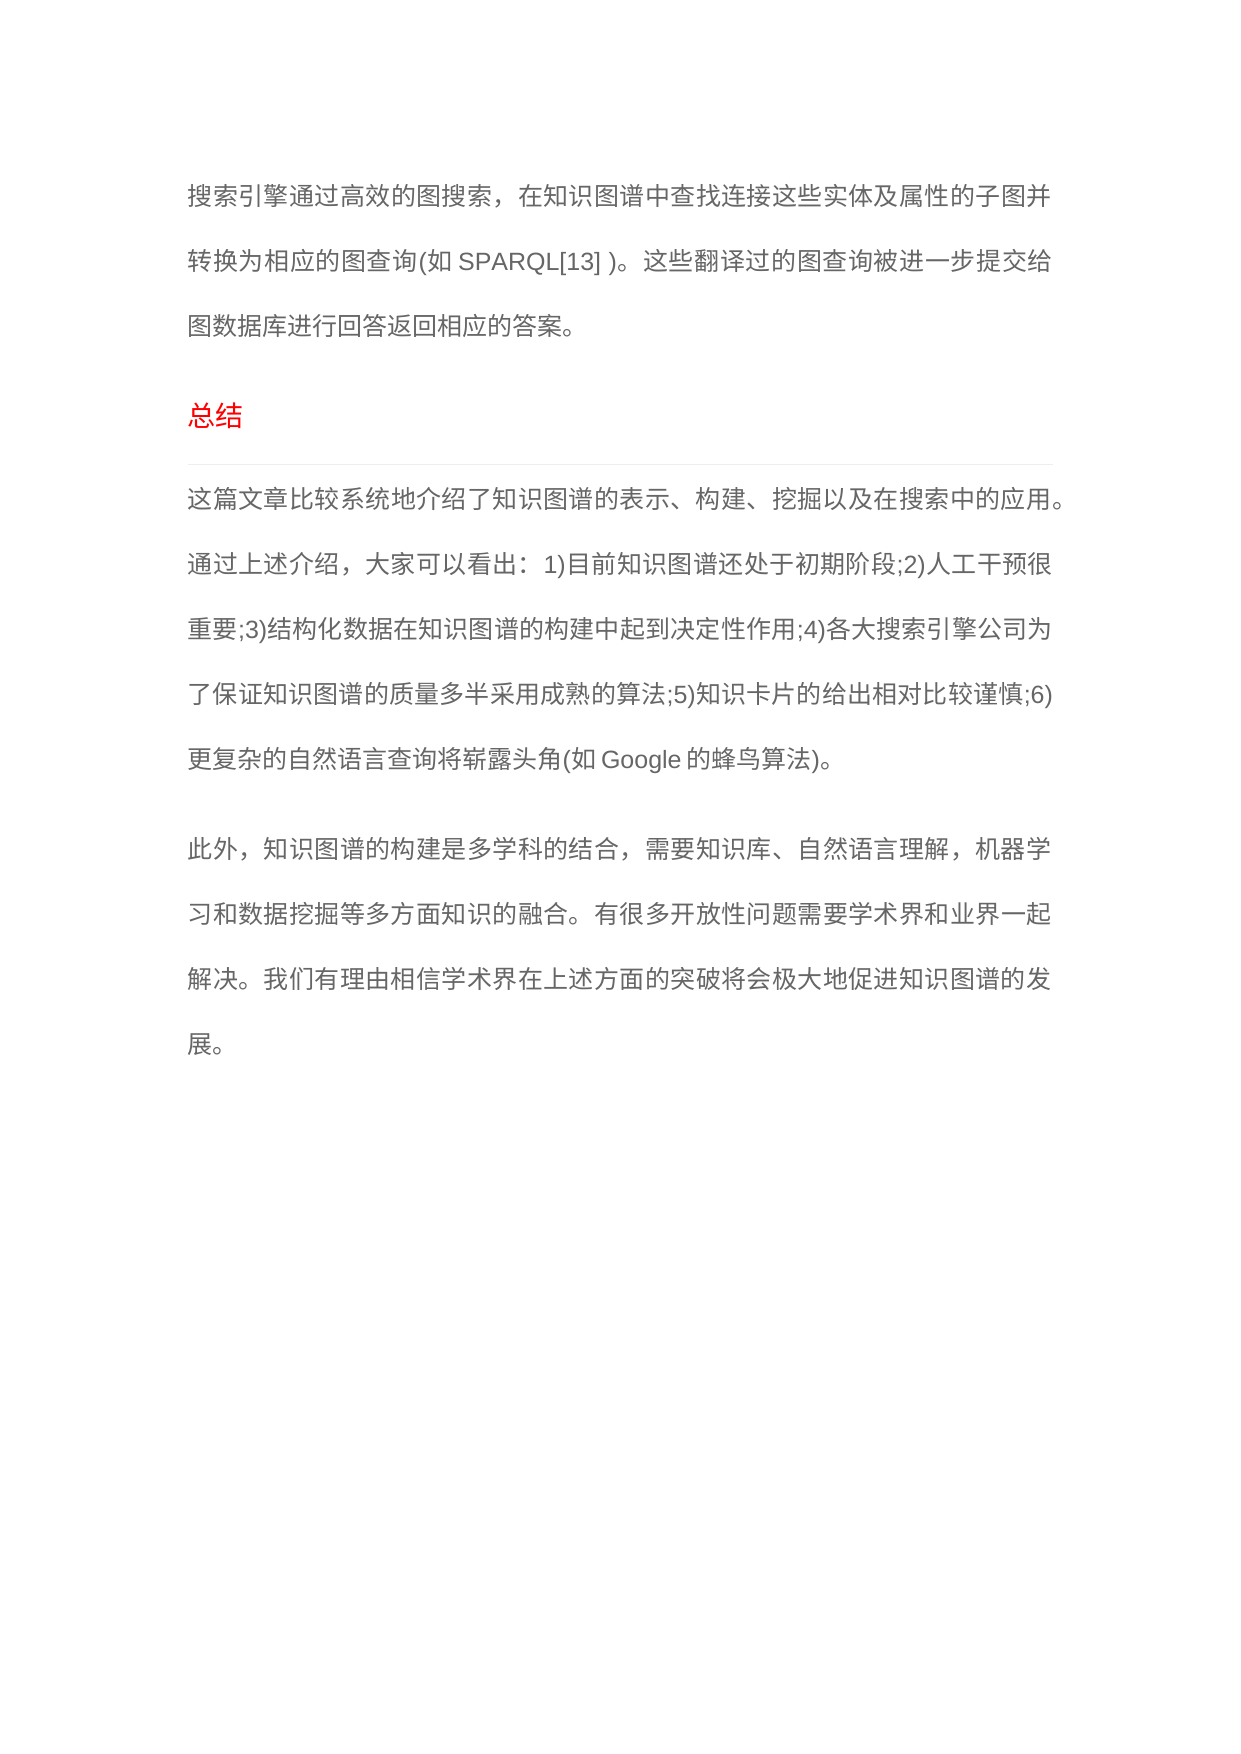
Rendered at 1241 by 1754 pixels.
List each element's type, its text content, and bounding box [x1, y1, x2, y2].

text 此外，知识图谱的构建是多学科的结合，需要知识库、自然语言理解，机器学习和数据挖掘等多方面知识的融合。有很多开放性问题需要学术界和业界一起解决。我们有理由相信学术界在上述方面的突破将会极大地促进知识图谱的发展。 [187, 815, 1053, 1075]
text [187, 162, 1053, 357]
text 这篇文章比较系统地介绍了知识图谱的表示、构建、挖掘以及在搜索中的应用。通过上述介绍，大家可以看出：1)目前知识图谱还处于初期阶段;2)人工干预很重要;3)结构化数据在知识图谱的构建中起到决定性作用;4)各大搜索引擎公司为了保证知识图谱的质量多半采用成熟的算法;5)知识卡片的给出相对比较谨慎;6)更复杂的自然语言查询将崭露头角(如Google的蜂鸟算法)。 [187, 465, 1053, 790]
text 总结 [187, 382, 1053, 465]
